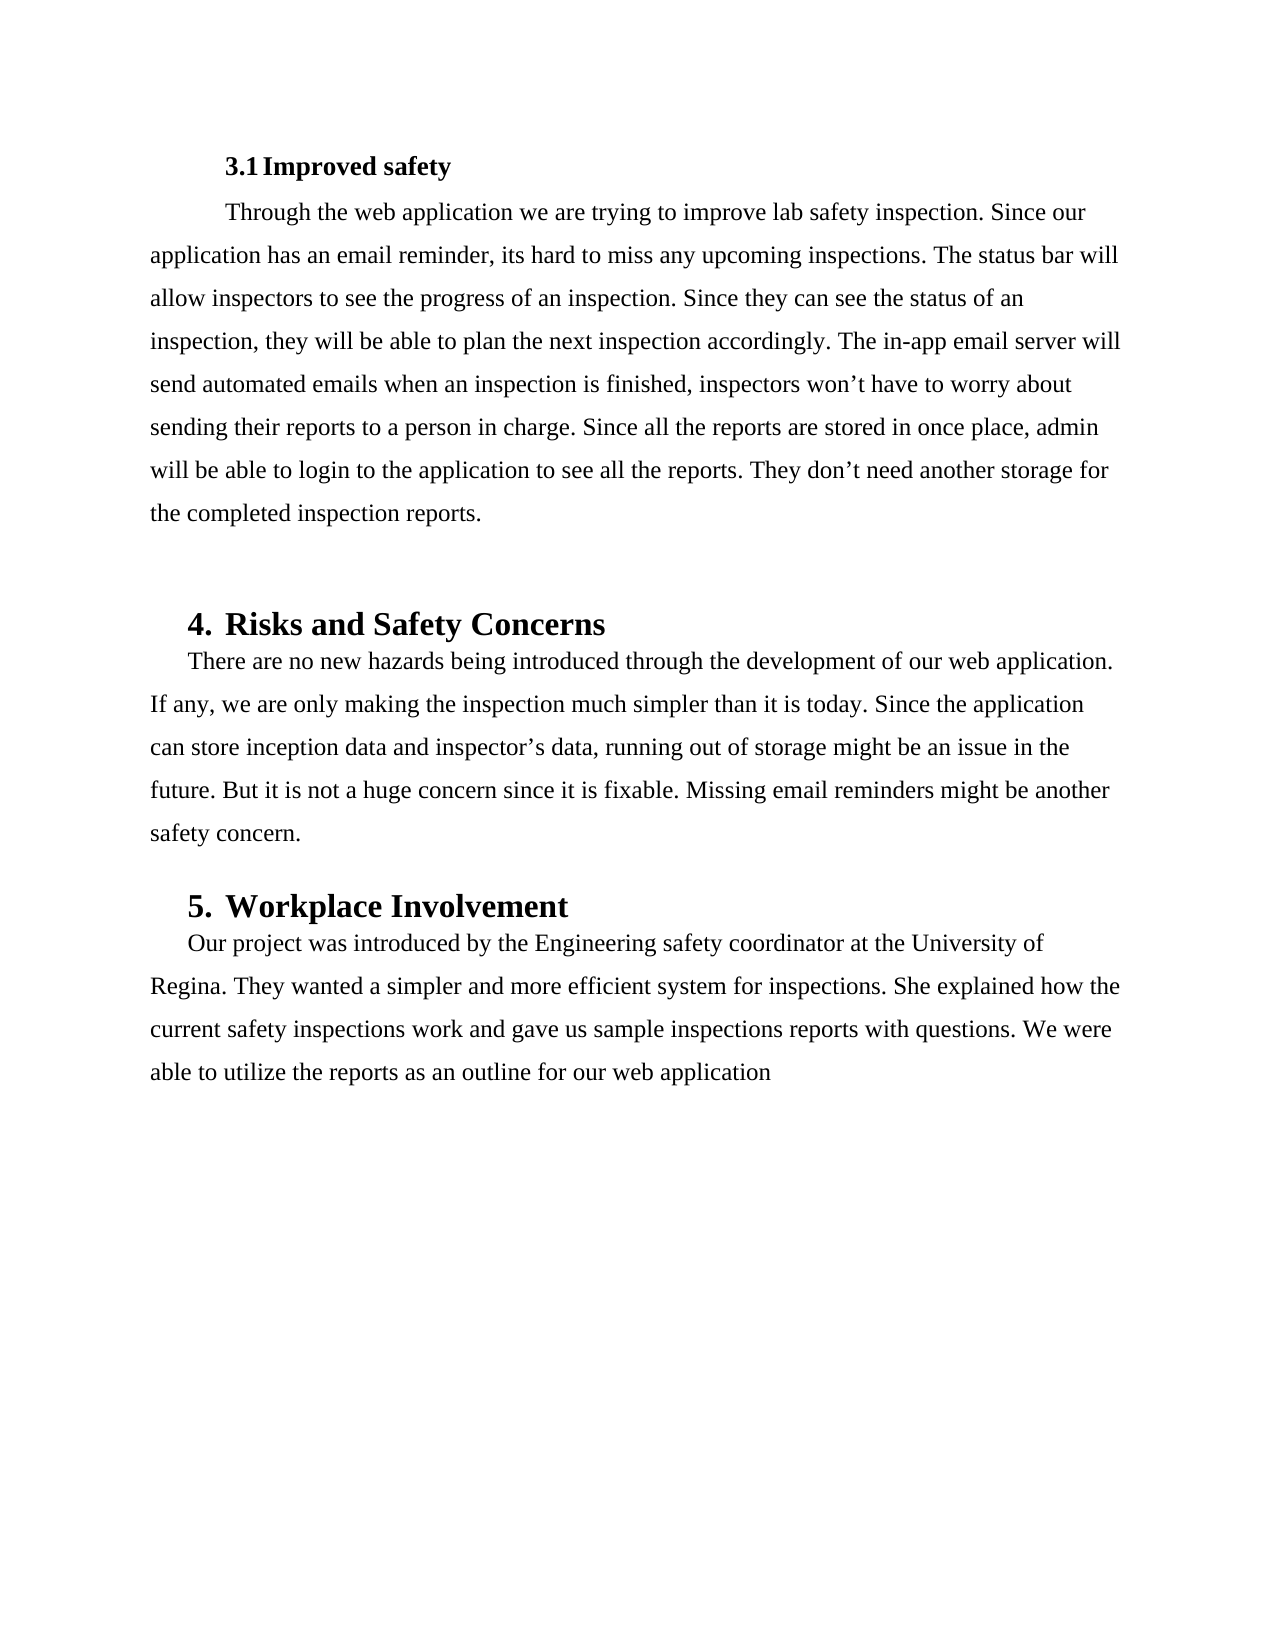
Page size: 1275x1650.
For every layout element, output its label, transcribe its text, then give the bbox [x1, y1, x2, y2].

text There are no new hazards being introduced through the development of our web application. If any, we are only making the inspection much simpler than it is today. Since the application can store inception data and inspector’s data, running out of storage might be an issue in the future. But it is not a huge concern since it is fixable. Missing email reminders might be another safety concern. [150, 646, 1125, 847]
subtitle Workplace Involvement [187, 886, 1125, 925]
text Our project was introduced by the Engineering safety coordinator at the University of Regina. They wanted a simpler and more efficient system for inspections. She explained how the current safety inspections work and gave us sample inspections reports with questions. We were able to utilize the reports as an outline for our web application [150, 928, 1125, 1086]
text Through the web application we are trying to improve lab safety inspection. Since our application has an email reminder, its hard to miss any upcoming inspections. The status bar will allow inspectors to see the progress of an inspection. Since they can see the status of an inspection, they will be able to plan the next inspection accordingly. The in-app email server will send automated emails when an inspection is finished, inspectors won’t have to worry about sending their reports to a person in charge. Since all the reports are stored in once place, admin will be able to login to the application to see all the reports. They don’t need another storage for the completed inspection reports. [150, 197, 1125, 527]
subtitle Improved safety [225, 150, 1125, 181]
subtitle Risks and Safety Concerns [187, 604, 1125, 643]
